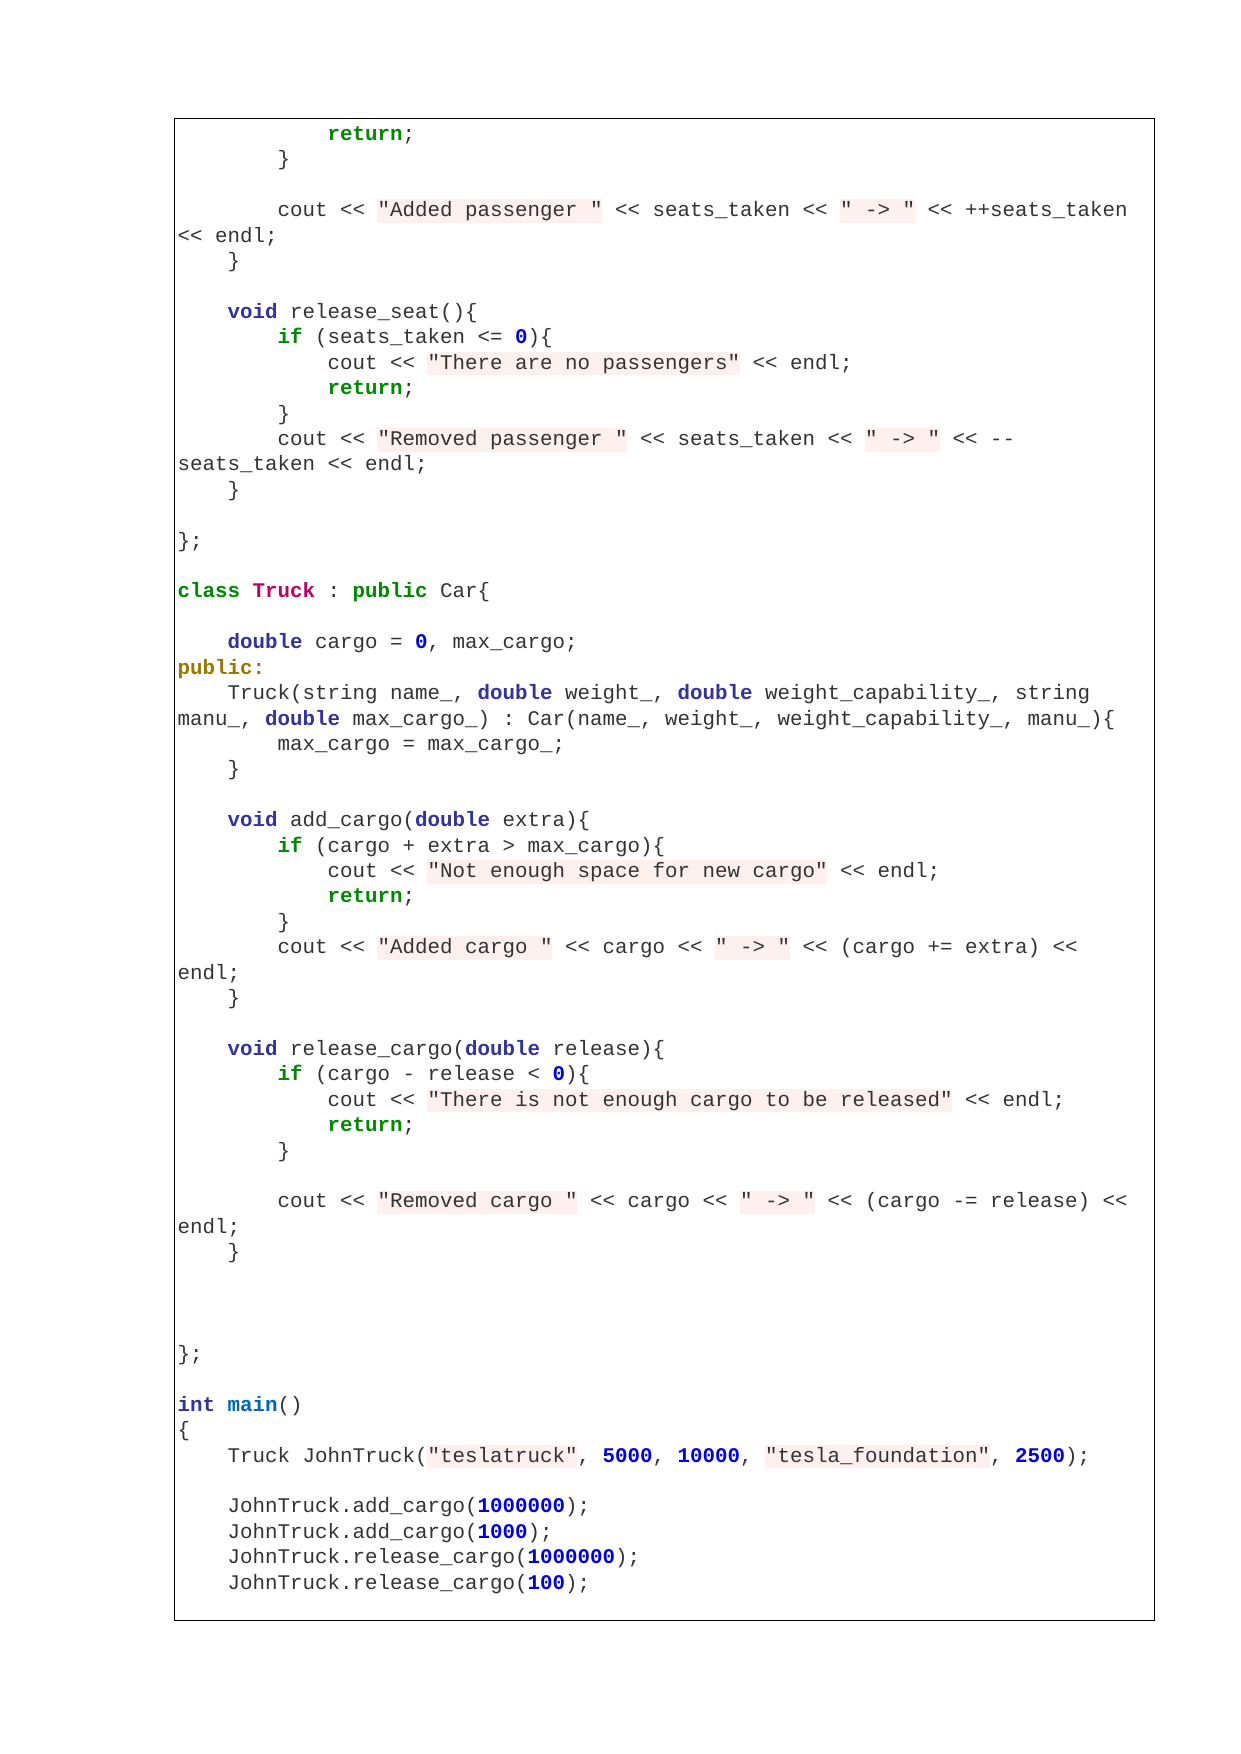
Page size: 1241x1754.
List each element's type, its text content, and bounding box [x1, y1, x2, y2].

text double cargo = 0, max_cargo; [177, 629, 1152, 655]
text } [177, 248, 1152, 274]
text { [177, 1417, 1152, 1443]
text cout << "Added passenger " << seats_taken << " -> " << ++seats_taken << endl; [177, 197, 1152, 248]
text cout << "There are no passengers" << endl; [177, 350, 1152, 375]
text JohnTruck.release_cargo(100); [177, 1570, 1152, 1595]
text JohnTruck.add_cargo(1000000); [177, 1494, 1152, 1519]
text }; [177, 528, 1152, 553]
text } [177, 1138, 1152, 1163]
text cout << "Removed passenger " << seats_taken << " -> " << --seats_taken << endl; [177, 426, 1152, 477]
text } [177, 477, 1152, 502]
text } [177, 147, 1152, 172]
text void release_seat(){ [177, 299, 1152, 324]
text } [177, 985, 1152, 1011]
text cout << "Removed cargo " << cargo << " -> " << (cargo -= release) << endl; [177, 1189, 1152, 1239]
text }; [177, 1341, 1152, 1367]
text cout << "Not enough space for new cargo" << endl; [177, 858, 1152, 884]
text int main() [177, 1392, 1152, 1417]
text JohnTruck.release_cargo(1000000); [177, 1544, 1152, 1570]
text Truck(string name_, double weight_, double weight_capability_, string manu_, double max_cargo_) : Car(name_, weight_, weight_capability_, manu_){ [177, 680, 1152, 731]
text if (cargo - release < 0){ [177, 1062, 1152, 1087]
text if (cargo + extra > max_cargo){ [177, 833, 1152, 858]
text void add_cargo(double extra){ [177, 807, 1152, 833]
text max_cargo = max_cargo_; [177, 731, 1152, 757]
text if (seats_taken <= 0){ [177, 324, 1152, 350]
text return; [177, 884, 1152, 909]
text JohnTruck.add_cargo(1000); [177, 1519, 1152, 1544]
text public: [177, 655, 1152, 680]
text Truck JohnTruck("teslatruck", 5000, 10000, "tesla_foundation", 2500); [177, 1443, 1152, 1468]
text void release_cargo(double release){ [177, 1036, 1152, 1062]
text } [177, 1239, 1152, 1265]
text } [177, 401, 1152, 426]
text cout << "Added cargo " << cargo << " -> " << (cargo += extra) << endl; [177, 934, 1152, 985]
text return; [175, 119, 1154, 147]
text return; [177, 1112, 1152, 1138]
text cout << "There is not enough cargo to be released" << endl; [177, 1087, 1152, 1112]
text } [177, 909, 1152, 934]
text return; [177, 375, 1152, 401]
text } [177, 757, 1152, 782]
text class Truck : public Car{ [177, 579, 1152, 604]
